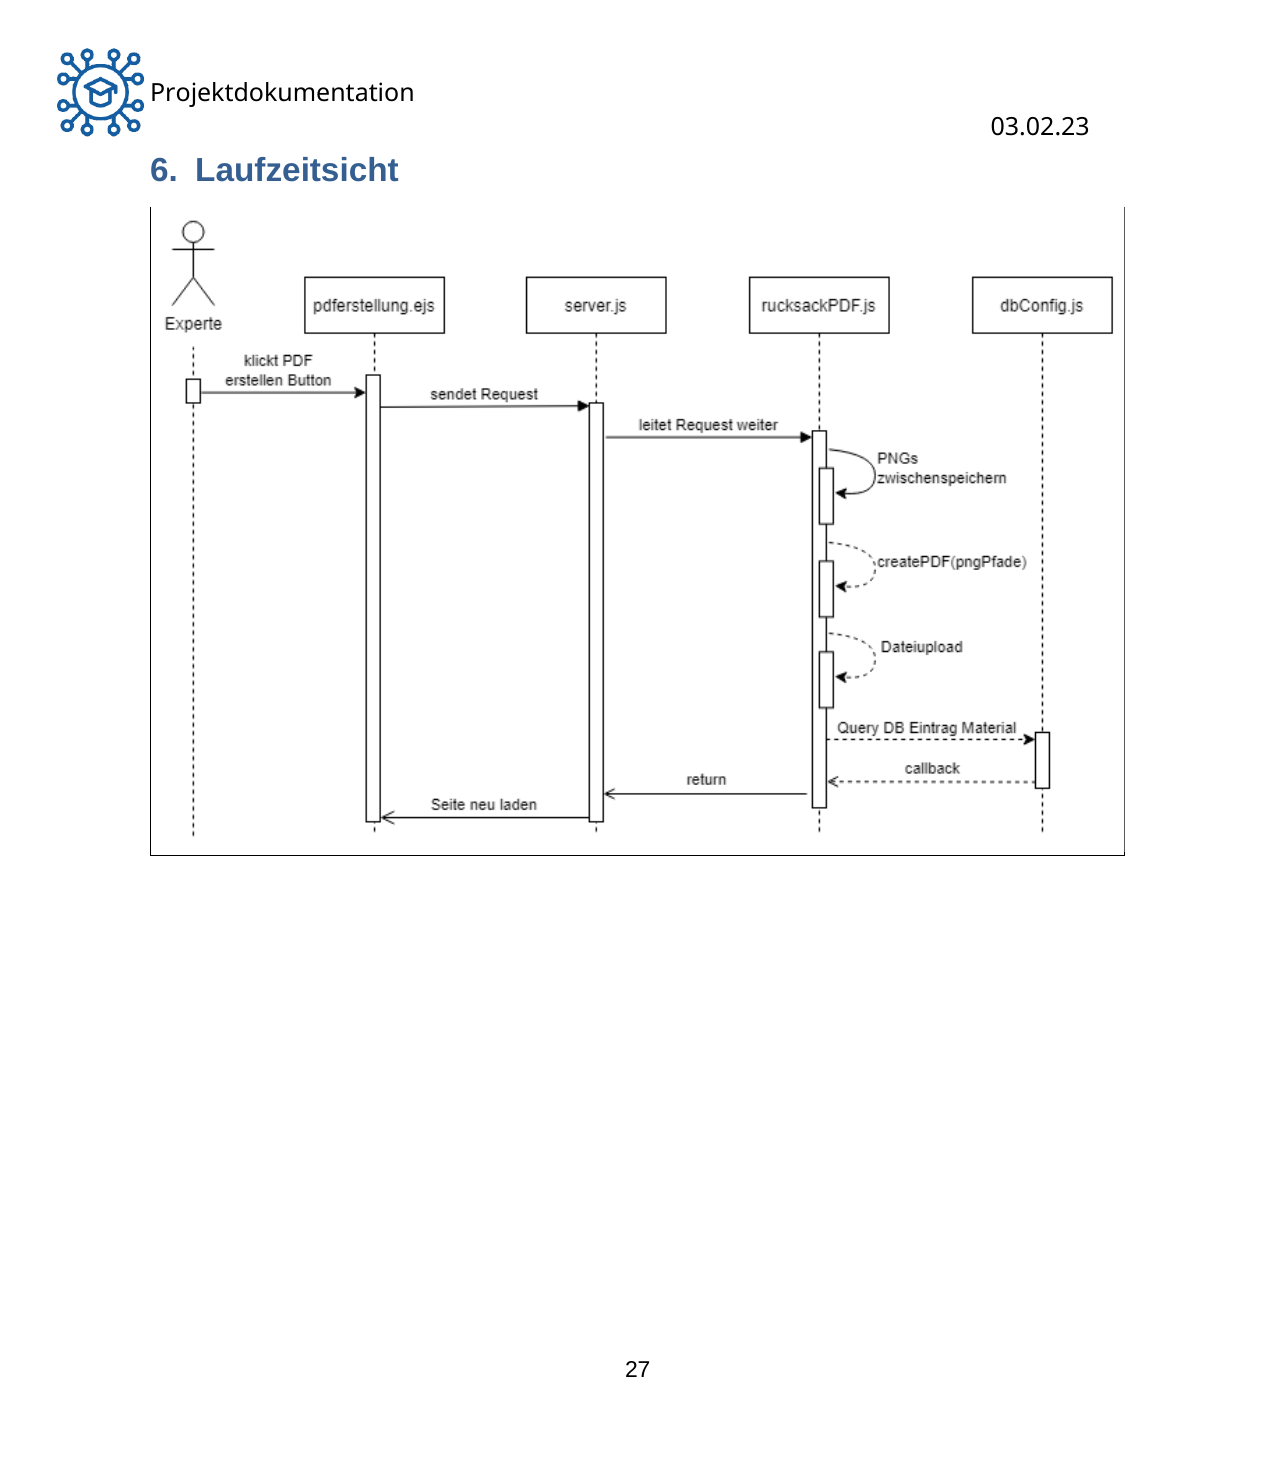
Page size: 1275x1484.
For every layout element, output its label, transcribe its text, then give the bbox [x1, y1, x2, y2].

picture [34, 28, 164, 148]
subtitle Laufzeitsicht [150, 150, 1125, 188]
picture [151, 207, 1125, 852]
